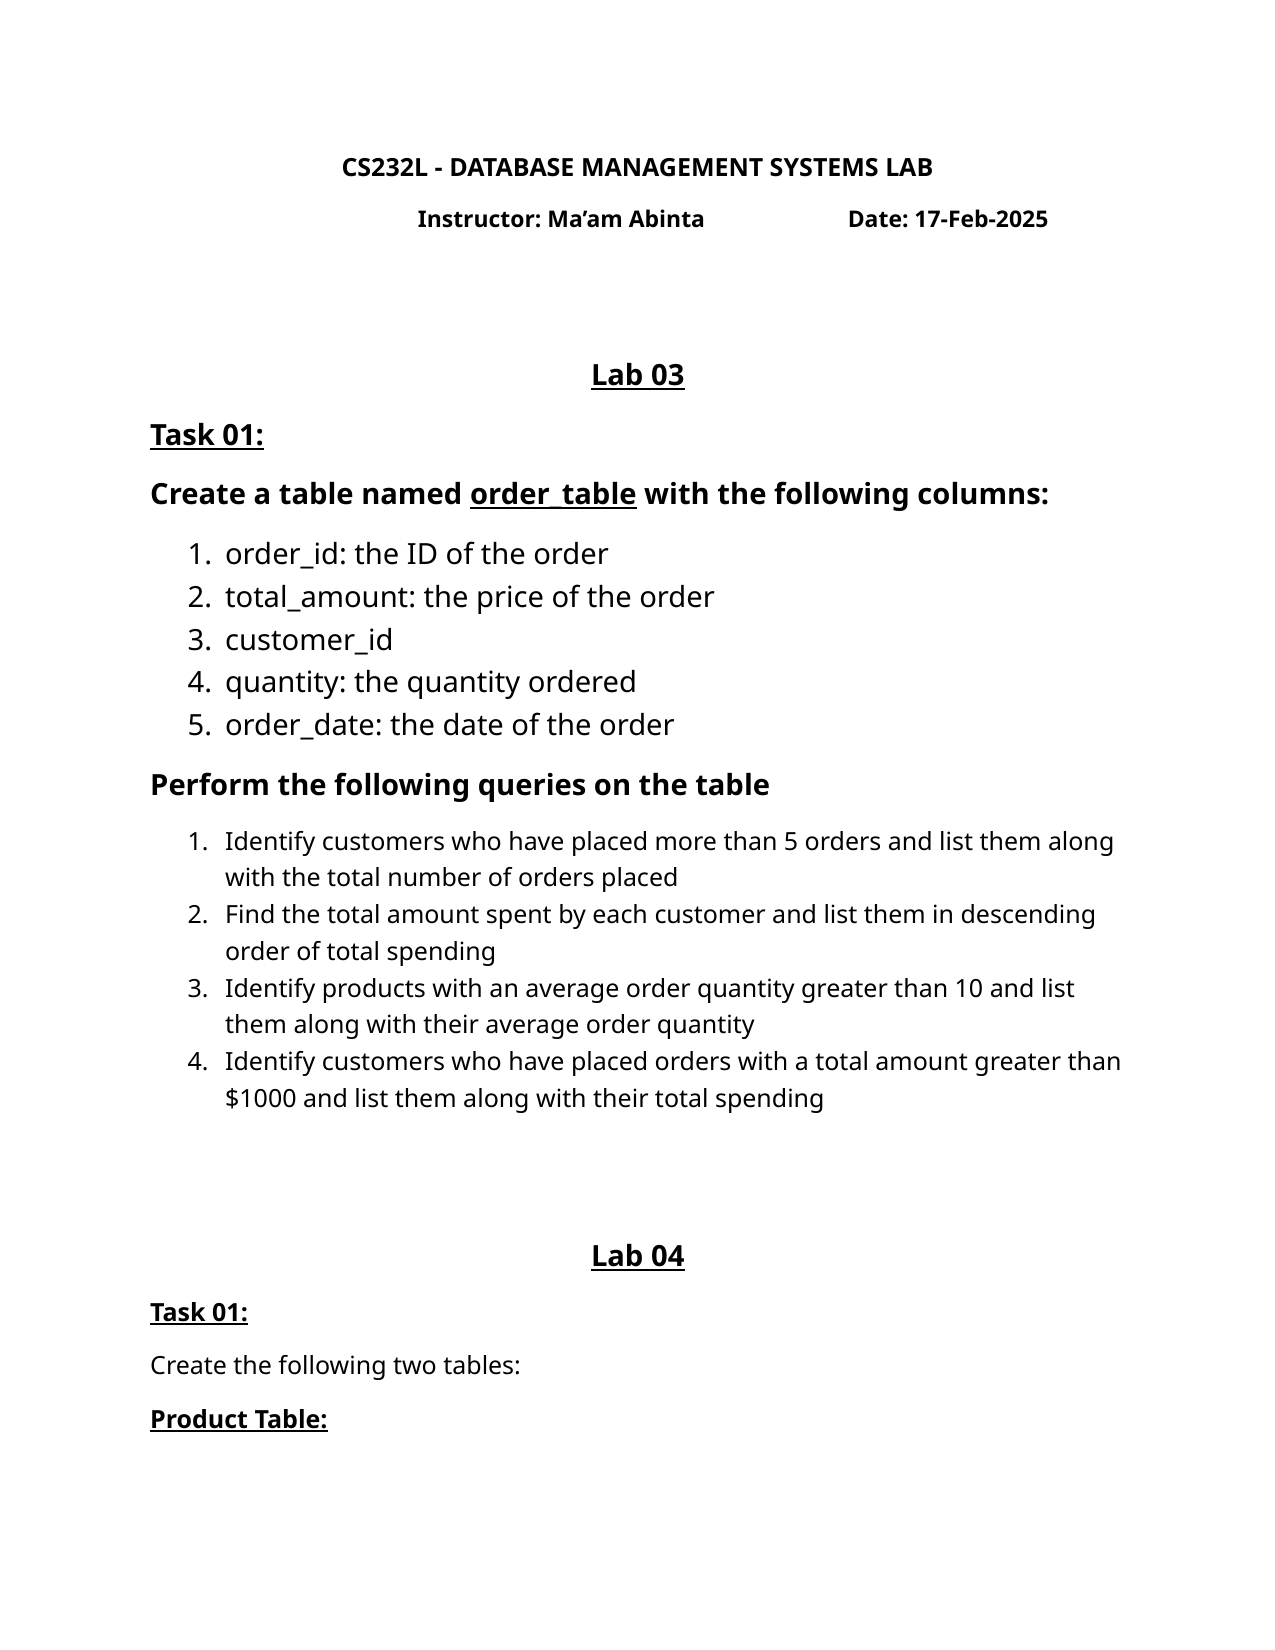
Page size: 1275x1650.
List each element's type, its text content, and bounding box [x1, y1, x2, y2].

text Create the following two tables: [150, 1348, 1125, 1382]
text Create a table named order_table with the following columns: [150, 474, 1125, 513]
list total_amount: the price of the order [187, 576, 1125, 616]
list Identify customers who have placed more than 5 orders and list them along with the total number of orders placed [187, 823, 1125, 894]
list customer_id [187, 619, 1125, 658]
text Task 01: [150, 1294, 1125, 1328]
text Task 01: [150, 414, 1125, 454]
text Product Table: [150, 1401, 1125, 1435]
list order_id: the ID of the order [187, 533, 1125, 573]
list Identify products with an average order quantity greater than 10 and list them along with their average order quantity [187, 970, 1125, 1041]
text CS232L - DATABASE MANAGEMENT SYSTEMS LAB [150, 150, 1125, 184]
list quantity: the quantity ordered [187, 662, 1125, 701]
list order_date: the date of the order [187, 704, 1125, 744]
text Lab 03 [150, 355, 1125, 394]
text Perform the following queries on the table [150, 764, 1125, 803]
text Instructor: Ma’am Abinta Date: 17-Feb-2025 [150, 203, 1125, 235]
list Find the total amount spent by each customer and list them in descending order of total spending [187, 897, 1125, 968]
list Identify customers who have placed orders with a total amount greater than $1000 and list them along with their total spending [187, 1044, 1125, 1115]
text Lab 04 [150, 1235, 1125, 1275]
